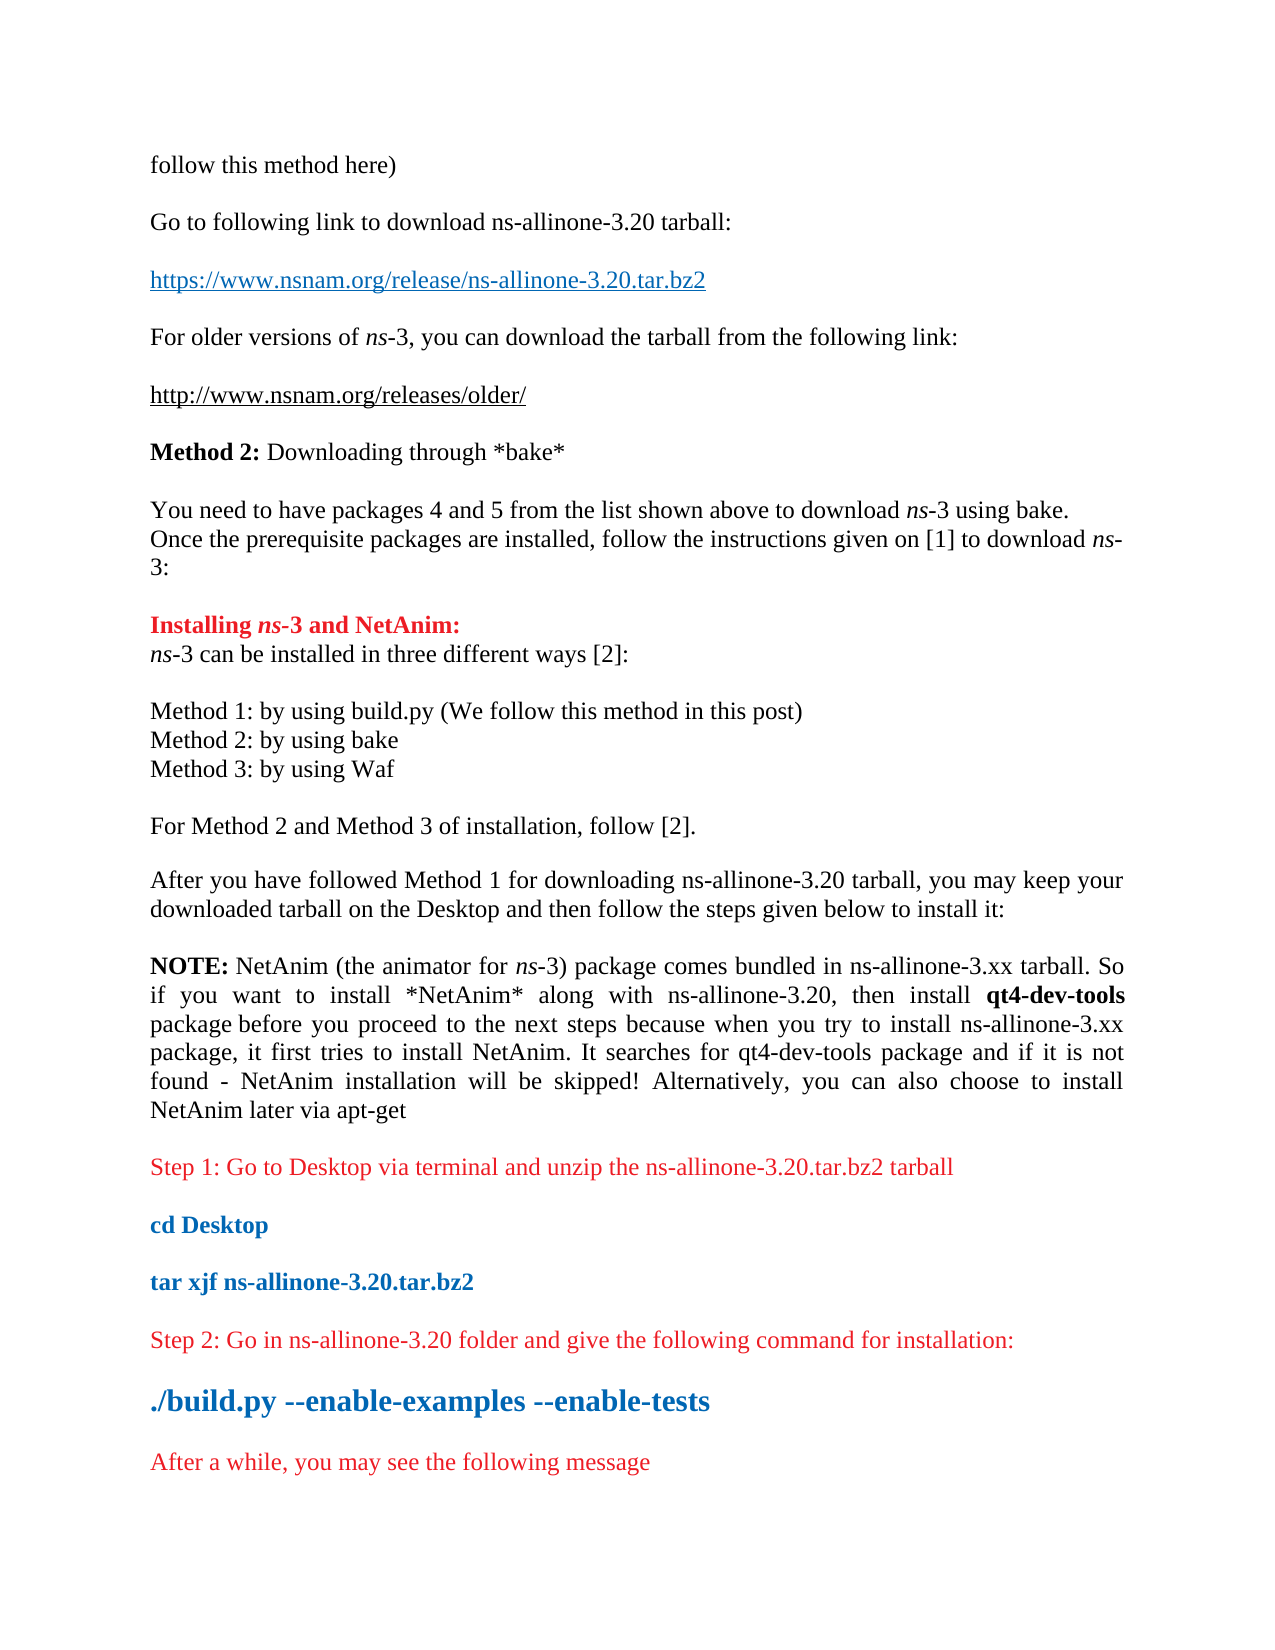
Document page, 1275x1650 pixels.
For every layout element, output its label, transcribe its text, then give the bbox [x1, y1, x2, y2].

text After you have followed Method 1 for downloading ns-allinone-3.20 tarball, you may keep your downloaded tarball on the Desktop and then follow the steps given below to install it: [150, 865, 1125, 922]
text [150, 1124, 1125, 1476]
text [150, 150, 1125, 840]
text NOTE: NetAnim (the animator for ns-3) package comes bundled in ns-allinone-3.xx tarball. So if you want to install *NetAnim* along with ns-allinone-3.20, then install qt4-dev-tools package before you proceed to the next steps because when you try to install ns-allinone-3.xx package, it first tries to install NetAnim. It searches for qt4-dev-tools package and if it is not found - NetAnim installation will be skipped! Alternatively, you can also choose to install NetAnim later via apt-get [150, 951, 1125, 1124]
